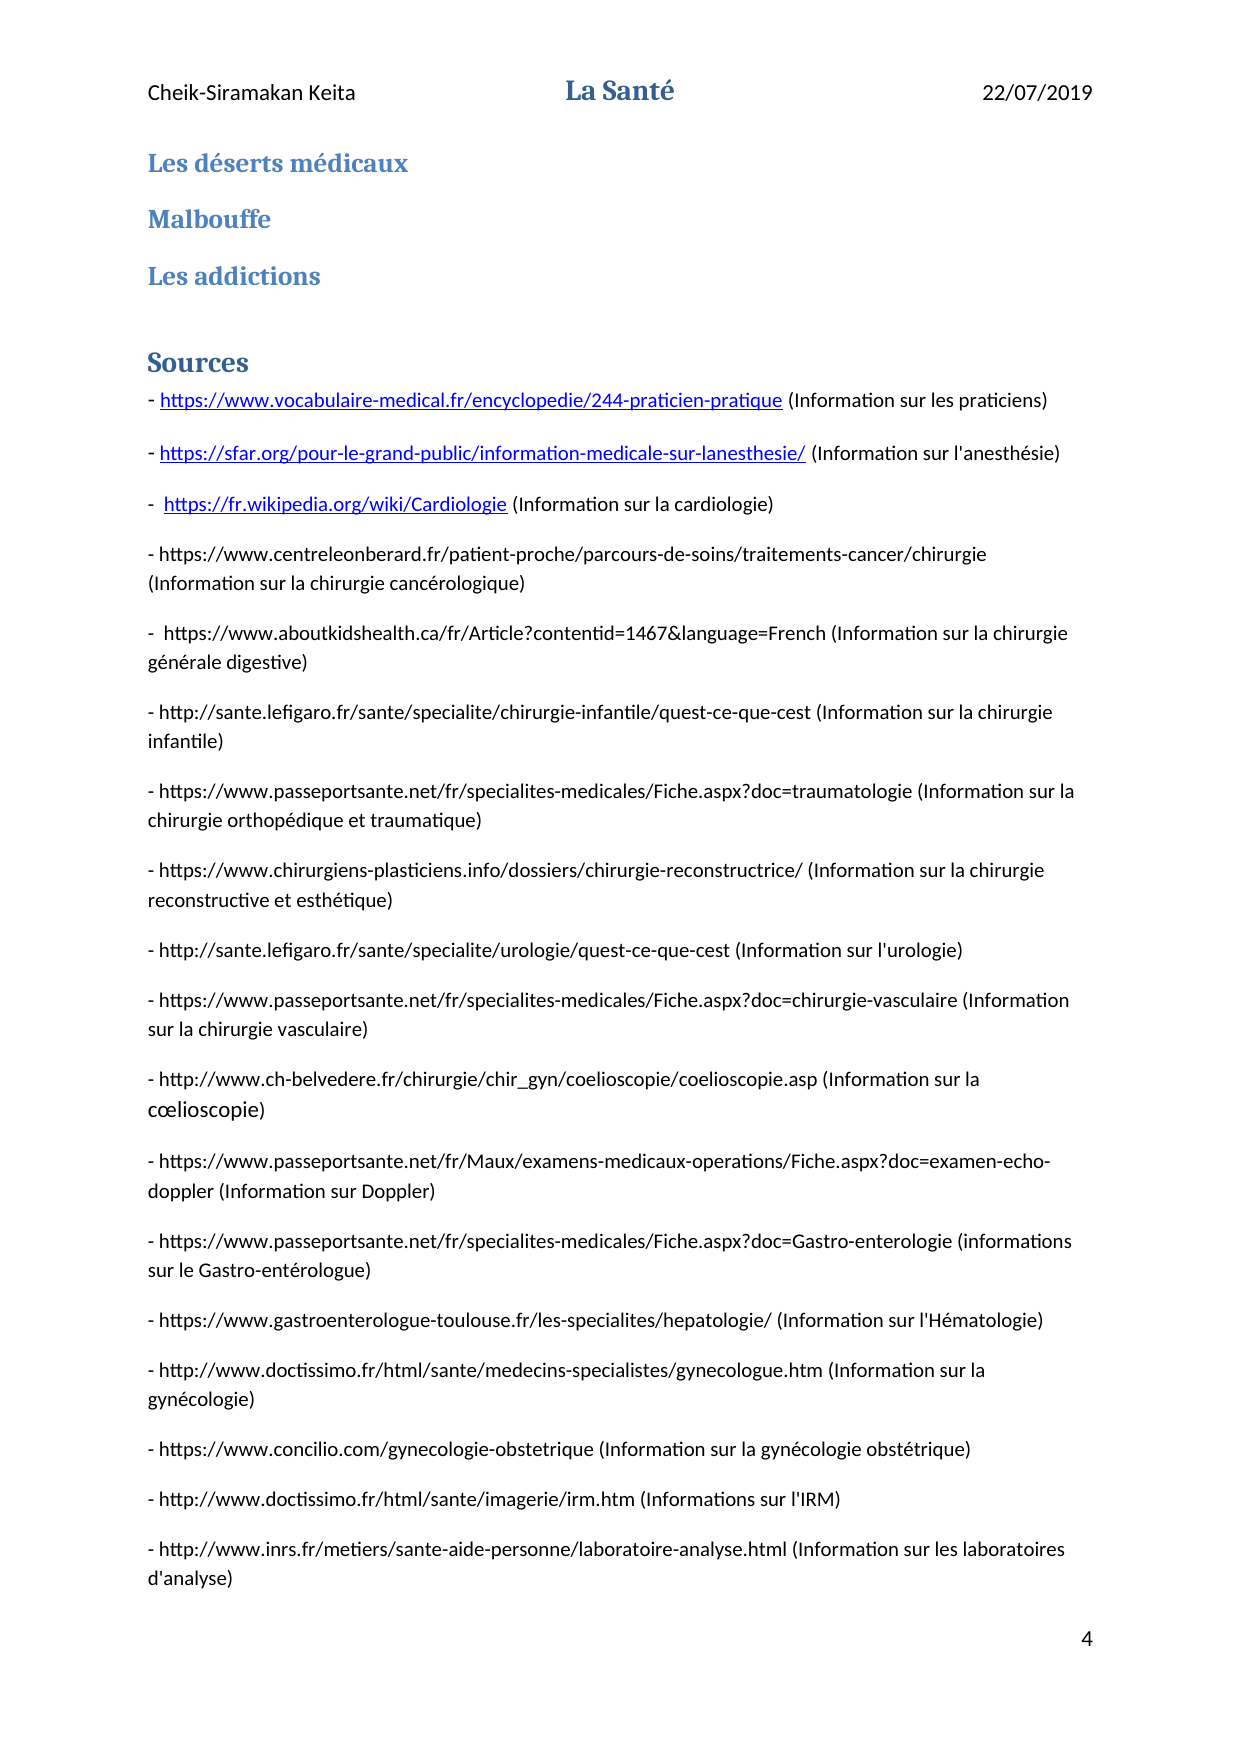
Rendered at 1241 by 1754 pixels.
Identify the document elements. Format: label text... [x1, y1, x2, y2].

text - http://sante.lefigaro.fr/sante/specialite/urologie/quest-ce-que-cest (Information sur l'urologie) [148, 937, 1093, 962]
text - https://www.vocabulaire-medical.fr/encyclopedie/244-praticien-pratique (Information sur les praticiens) [148, 385, 1093, 413]
text - http://sante.lefigaro.fr/sante/specialite/chirurgie-infantile/quest-ce-que-cest (Information sur la chirurgie infantile) [148, 699, 1093, 754]
text - https://www.passeportsante.net/fr/specialites-medicales/Fiche.aspx?doc=traumatologie (Information sur la chirurgie orthopédique et traumatique) [148, 778, 1093, 833]
text - https://www.passeportsante.net/fr/specialites-medicales/Fiche.aspx?doc=chirurgie-vasculaire (Information sur la chirurgie vasculaire) [148, 987, 1093, 1041]
subtitle Malbouffe [148, 204, 1093, 235]
text - https://fr.wikipedia.org/wiki/Cardiologie (Information sur la cardiologie) [148, 491, 1093, 516]
text - https://www.passeportsante.net/fr/Maux/examens-medicaux-operations/Fiche.aspx?doc=examen-echo-doppler (Information sur Doppler) [148, 1149, 1093, 1203]
text - http://www.doctissimo.fr/html/sante/imagerie/irm.htm (Informations sur l'IRM) [148, 1486, 1093, 1512]
text - https://www.centreleonberard.fr/patient-proche/parcours-de-soins/traitements-cancer/chirurgie (Information sur la chirurgie cancérologique) [148, 541, 1093, 596]
text - http://www.inrs.fr/metiers/sante-aide-personne/laboratoire-analyse.html (Information sur les laboratoires d'analyse) [148, 1536, 1093, 1591]
text - https://www.aboutkidshealth.ca/fr/Article?contentid=1467&language=French (Information sur la chirurgie générale digestive) [148, 620, 1093, 675]
subtitle Les addictions [148, 261, 1093, 292]
subtitle Sources [148, 346, 1093, 380]
subtitle Les déserts médicaux [148, 148, 1093, 179]
text - https://www.chirurgiens-plasticiens.info/dossiers/chirurgie-reconstructrice/ (Information sur la chirurgie reconstructive et esthétique) [148, 858, 1093, 912]
text - https://sfar.org/pour-le-grand-public/information-medicale-sur-lanesthesie/ (Information sur l'anesthésie) [148, 438, 1093, 466]
text - http://www.doctissimo.fr/html/sante/medecins-specialistes/gynecologue.htm (Information sur la gynécologie) [148, 1357, 1093, 1412]
text - https://www.passeportsante.net/fr/specialites-medicales/Fiche.aspx?doc=Gastro-enterologie (informations sur le Gastro-entérologue) [148, 1228, 1093, 1282]
text - https://www.concilio.com/gynecologie-obstetrique (Information sur la gynécologie obstétrique) [148, 1436, 1093, 1462]
text - http://www.ch-belvedere.fr/chirurgie/chir_gyn/coelioscopie/coelioscopie.asp (Information sur la cœlioscopie) [148, 1066, 1093, 1124]
text - https://www.gastroenterologue-toulouse.fr/les-specialites/hepatologie/ (Information sur l'Hématologie) [148, 1307, 1093, 1332]
